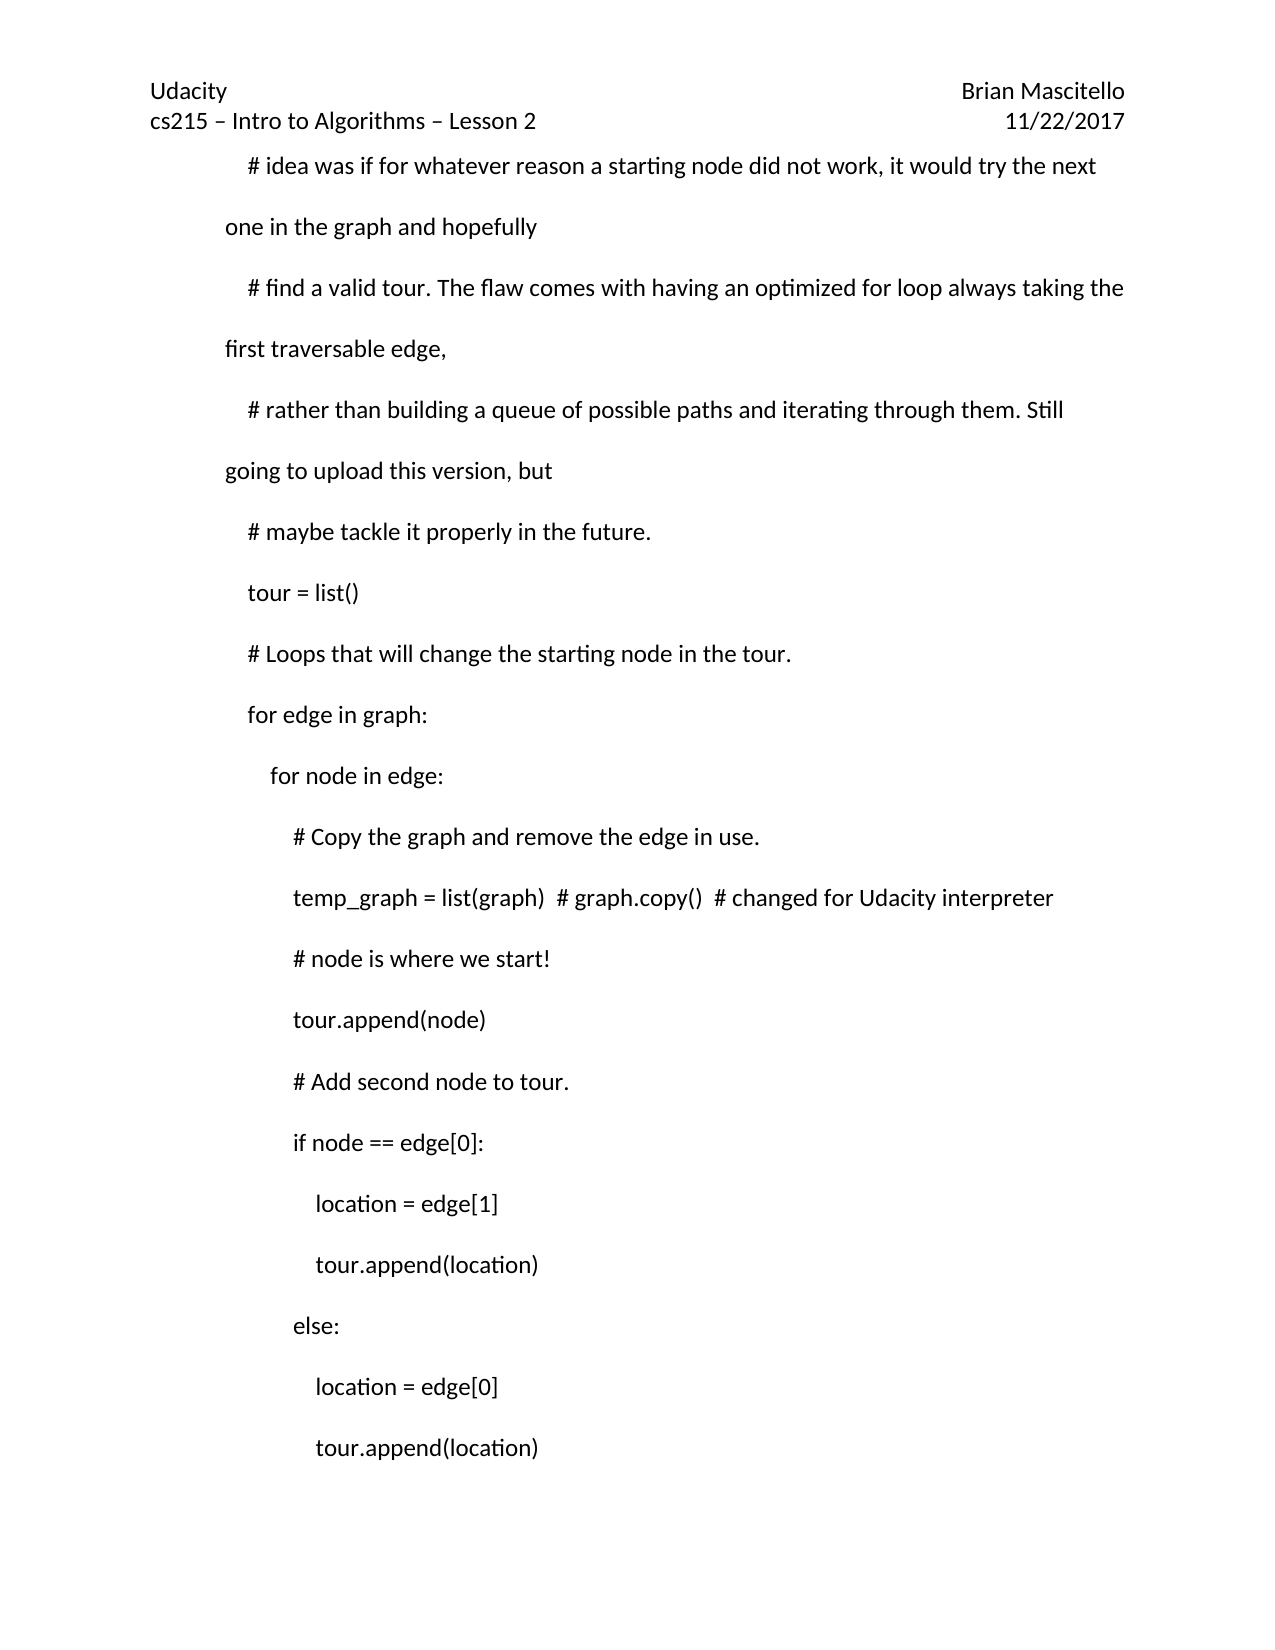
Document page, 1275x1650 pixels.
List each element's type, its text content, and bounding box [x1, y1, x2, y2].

list for node in edge: [225, 760, 1125, 791]
list # Loops that will change the starting node in the tour. [225, 638, 1125, 669]
list # maybe tackle it properly in the future. [225, 516, 1125, 547]
list if node == edge[0]: [225, 1127, 1125, 1157]
list temp_graph = list(graph) # graph.copy() # changed for Udacity interpreter [225, 882, 1125, 913]
list tour = list() [225, 577, 1125, 608]
list # rather than building a queue of possible paths and iterating through them. Still going to upload this version, but [225, 394, 1125, 486]
list # Copy the graph and remove the edge in use. [225, 821, 1125, 852]
list # Add second node to tour. [225, 1066, 1125, 1096]
list # idea was if for whatever reason a starting node did not work, it would try the next one in the graph and hopefully [225, 150, 1125, 242]
list for edge in graph: [225, 699, 1125, 730]
list # node is where we start! [225, 943, 1125, 974]
list location = edge[1] [225, 1188, 1125, 1218]
list tour.append(location) [225, 1432, 1125, 1462]
list location = edge[0] [225, 1371, 1125, 1401]
list else: [225, 1310, 1125, 1340]
list tour.append(node) [225, 1004, 1125, 1035]
list # find a valid tour. The flaw comes with having an optimized for loop always taking the first traversable edge, [225, 272, 1125, 364]
list tour.append(location) [225, 1249, 1125, 1279]
